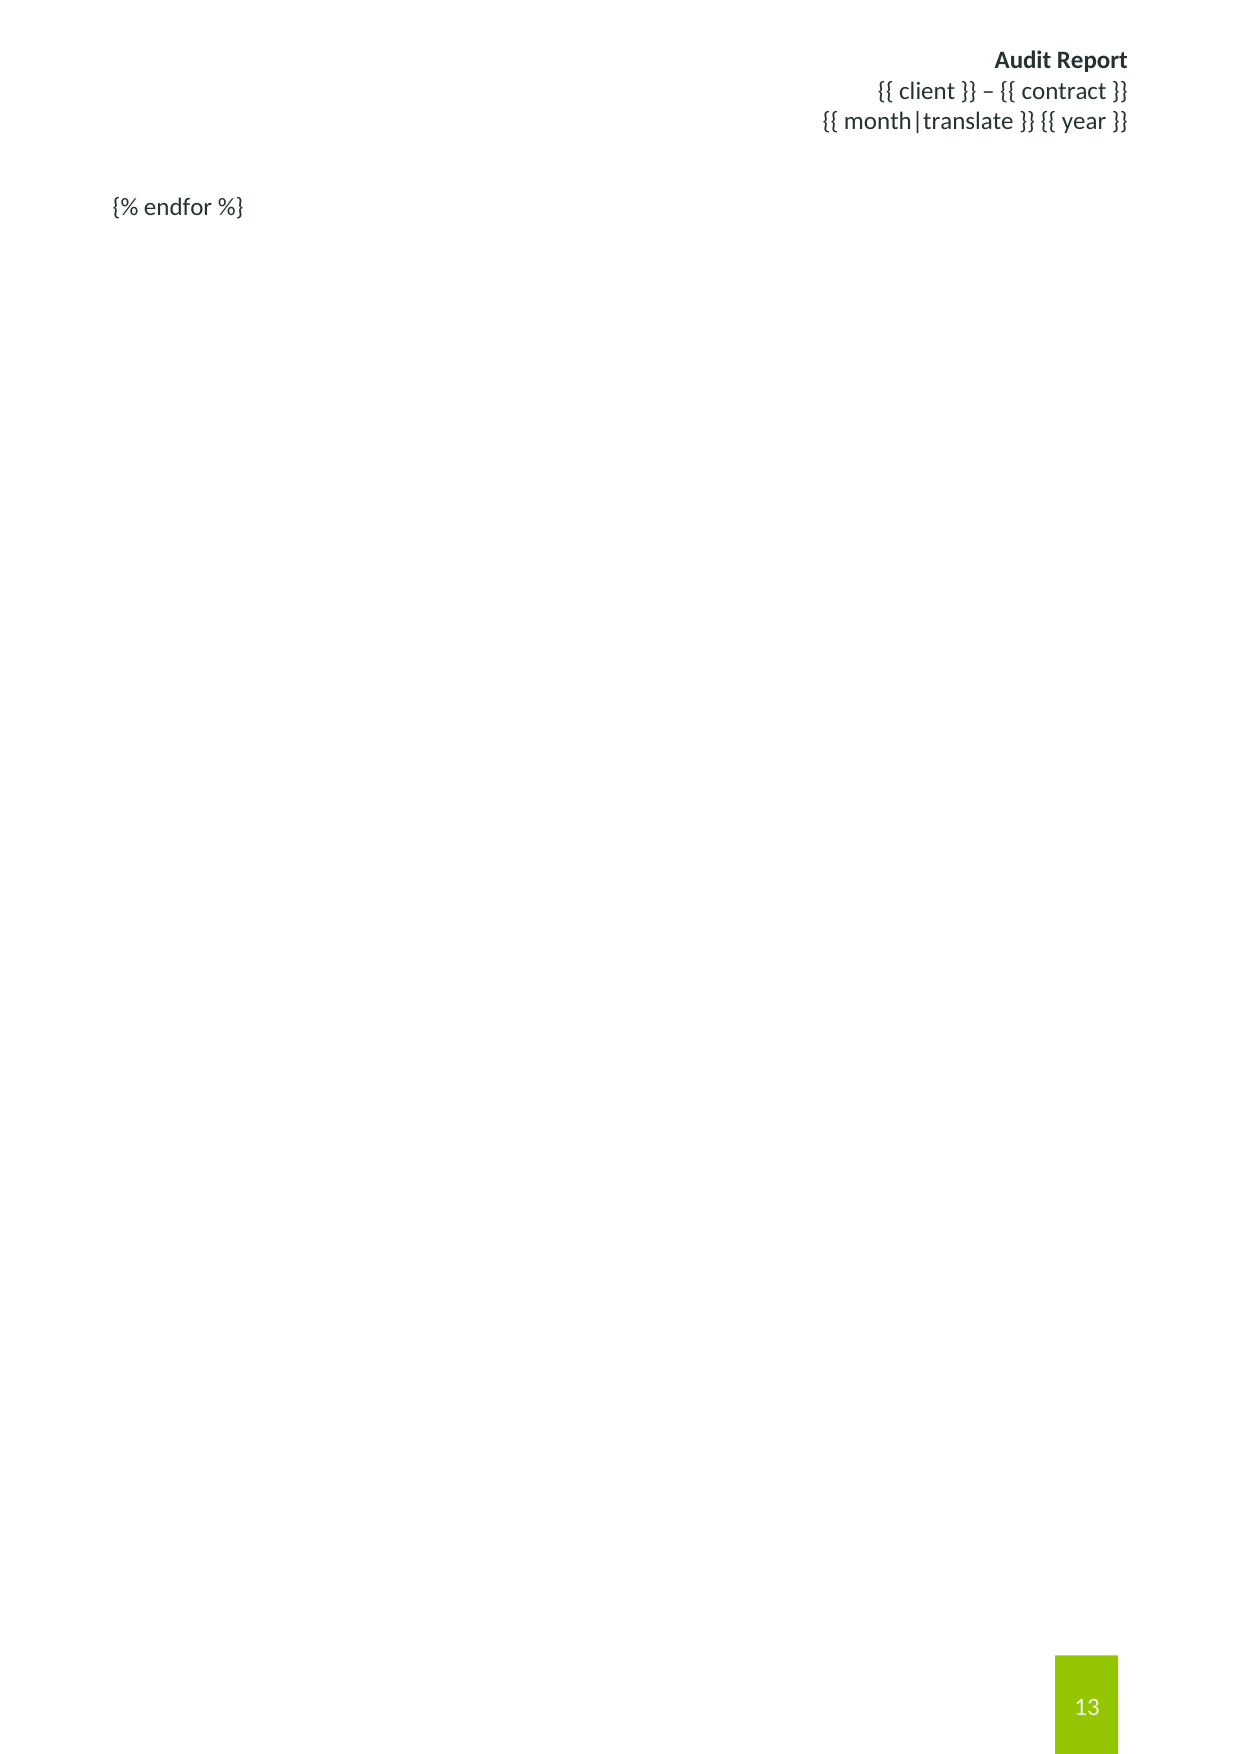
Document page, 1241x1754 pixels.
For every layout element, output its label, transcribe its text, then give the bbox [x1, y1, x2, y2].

text {% endfor %}{% endfor %} [112, 191, 1128, 222]
